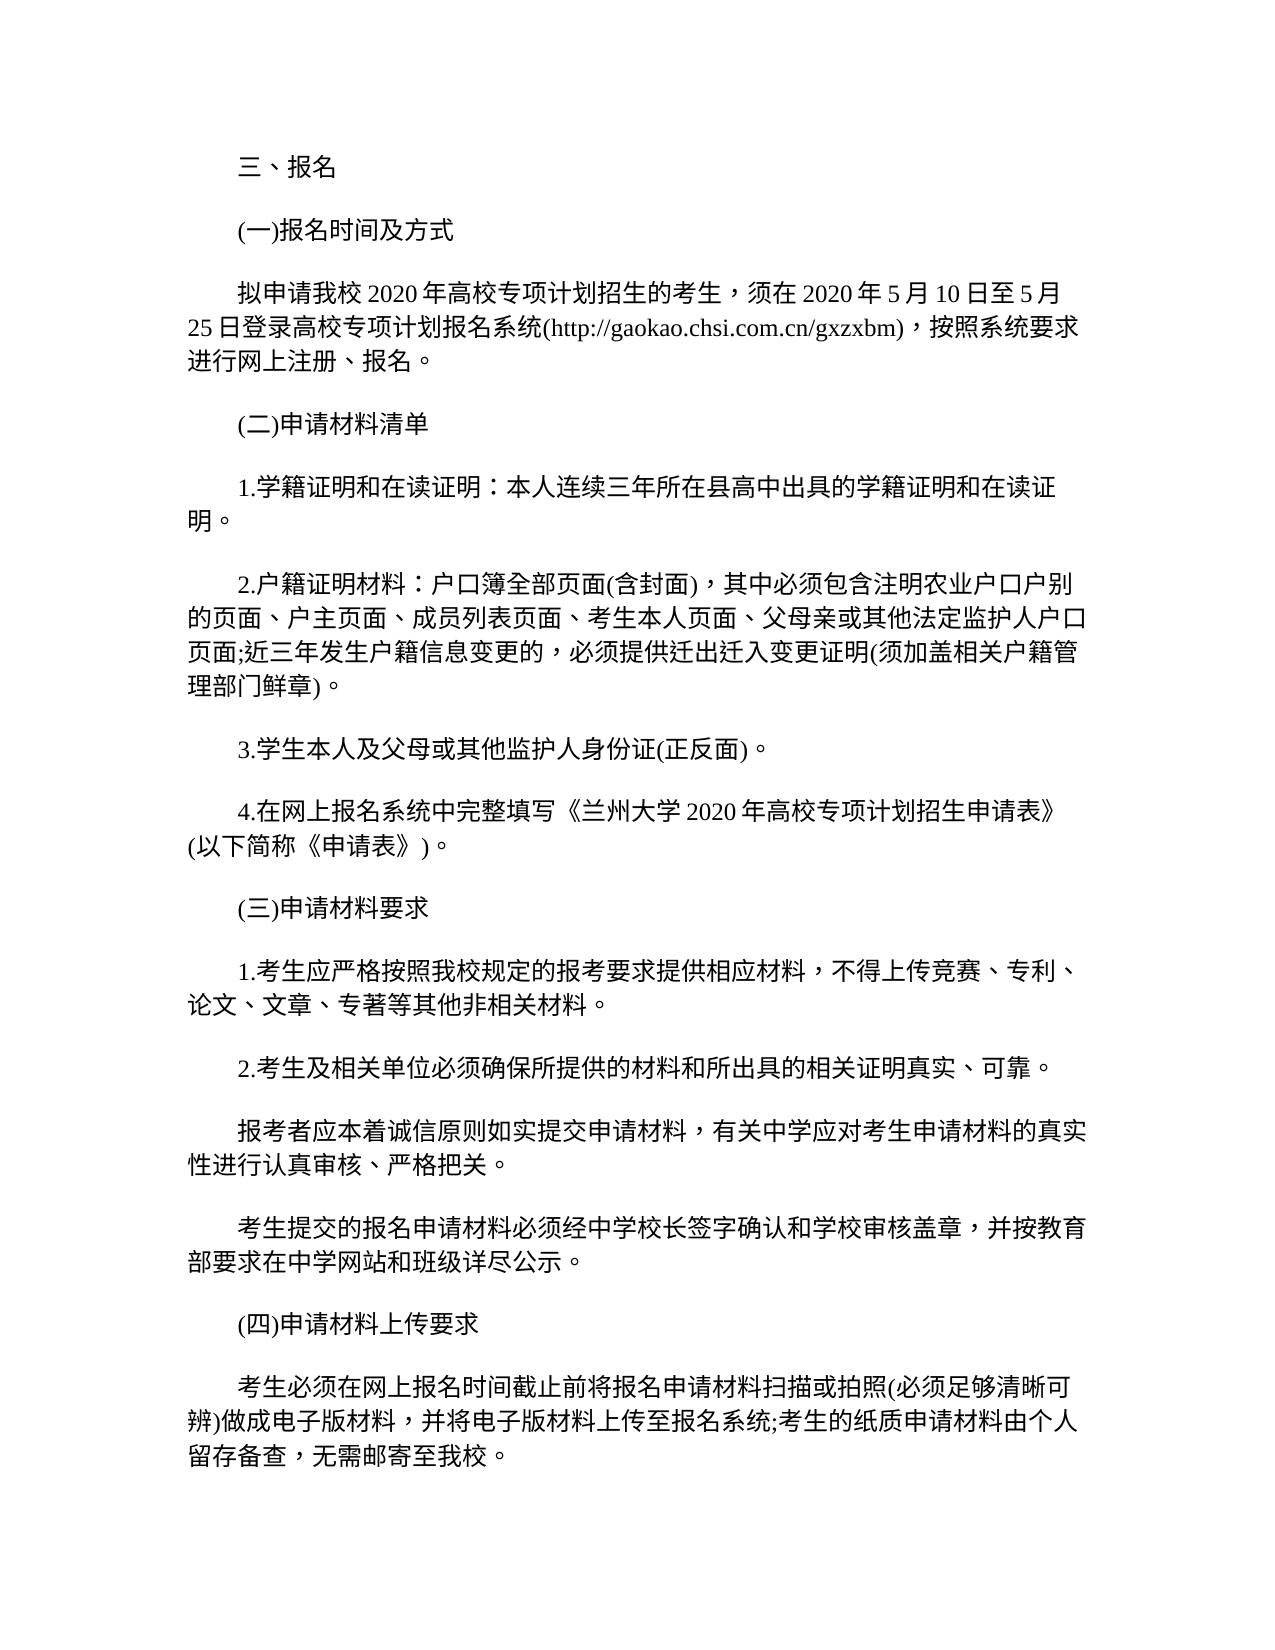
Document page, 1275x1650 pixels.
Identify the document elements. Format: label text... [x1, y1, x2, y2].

text 3.学生本人及父母或其他监护人身份证(正反面)。 [187, 731, 1087, 765]
text 考生提交的报名申请材料必须经中学校长签字确认和学校审核盖章，并按教育部要求在中学网站和班级详尽公示。 [187, 1210, 1087, 1278]
text 报考者应本着诚信原则如实提交申请材料，有关中学应对考生申请材料的真实性进行认真审核、严格把关。 [187, 1113, 1087, 1182]
text (二)申请材料清单 [187, 407, 1087, 441]
text 1.考生应严格按照我校规定的报考要求提供相应材料，不得上传竞赛、专利、论文、文章、专著等其他非相关材料。 [187, 954, 1087, 1022]
text (一)报名时间及方式 [187, 213, 1087, 247]
text 2.考生及相关单位必须确保所提供的材料和所出具的相关证明真实、可靠。 [187, 1051, 1087, 1085]
text 考生必须在网上报名时间截止前将报名申请材料扫描或拍照(必须足够清晰可辨)做成电子版材料，并将电子版材料上传至报名系统;考生的纸质申请材料由个人留存备查，无需邮寄至我校。 [187, 1370, 1087, 1472]
text 2.户籍证明材料：户口簿全部页面(含封面)，其中必须包含注明农业户口户别的页面、户主页面、成员列表页面、考生本人页面、父母亲或其他法定监护人户口页面;近三年发生户籍信息变更的，必须提供迁出迁入变更证明(须加盖相关户籍管理部门鲜章)。 [187, 566, 1087, 702]
text 1.学籍证明和在读证明：本人连续三年所在县高中出具的学籍证明和在读证明。 [187, 469, 1087, 537]
text 三、报名 [187, 150, 1087, 184]
text 拟申请我校2020年高校专项计划招生的考生，须在2020年5月10日至5月25日登录高校专项计划报名系统(http://gaokao.chsi.com.cn/gxzxbm)，按照系统要求进行网上注册、报名。 [187, 276, 1087, 378]
text 4.在网上报名系统中完整填写《兰州大学2020年高校专项计划招生申请表》(以下简称《申请表》)。 [187, 794, 1087, 862]
text (三)申请材料要求 [187, 891, 1087, 925]
text (四)申请材料上传要求 [187, 1307, 1087, 1341]
